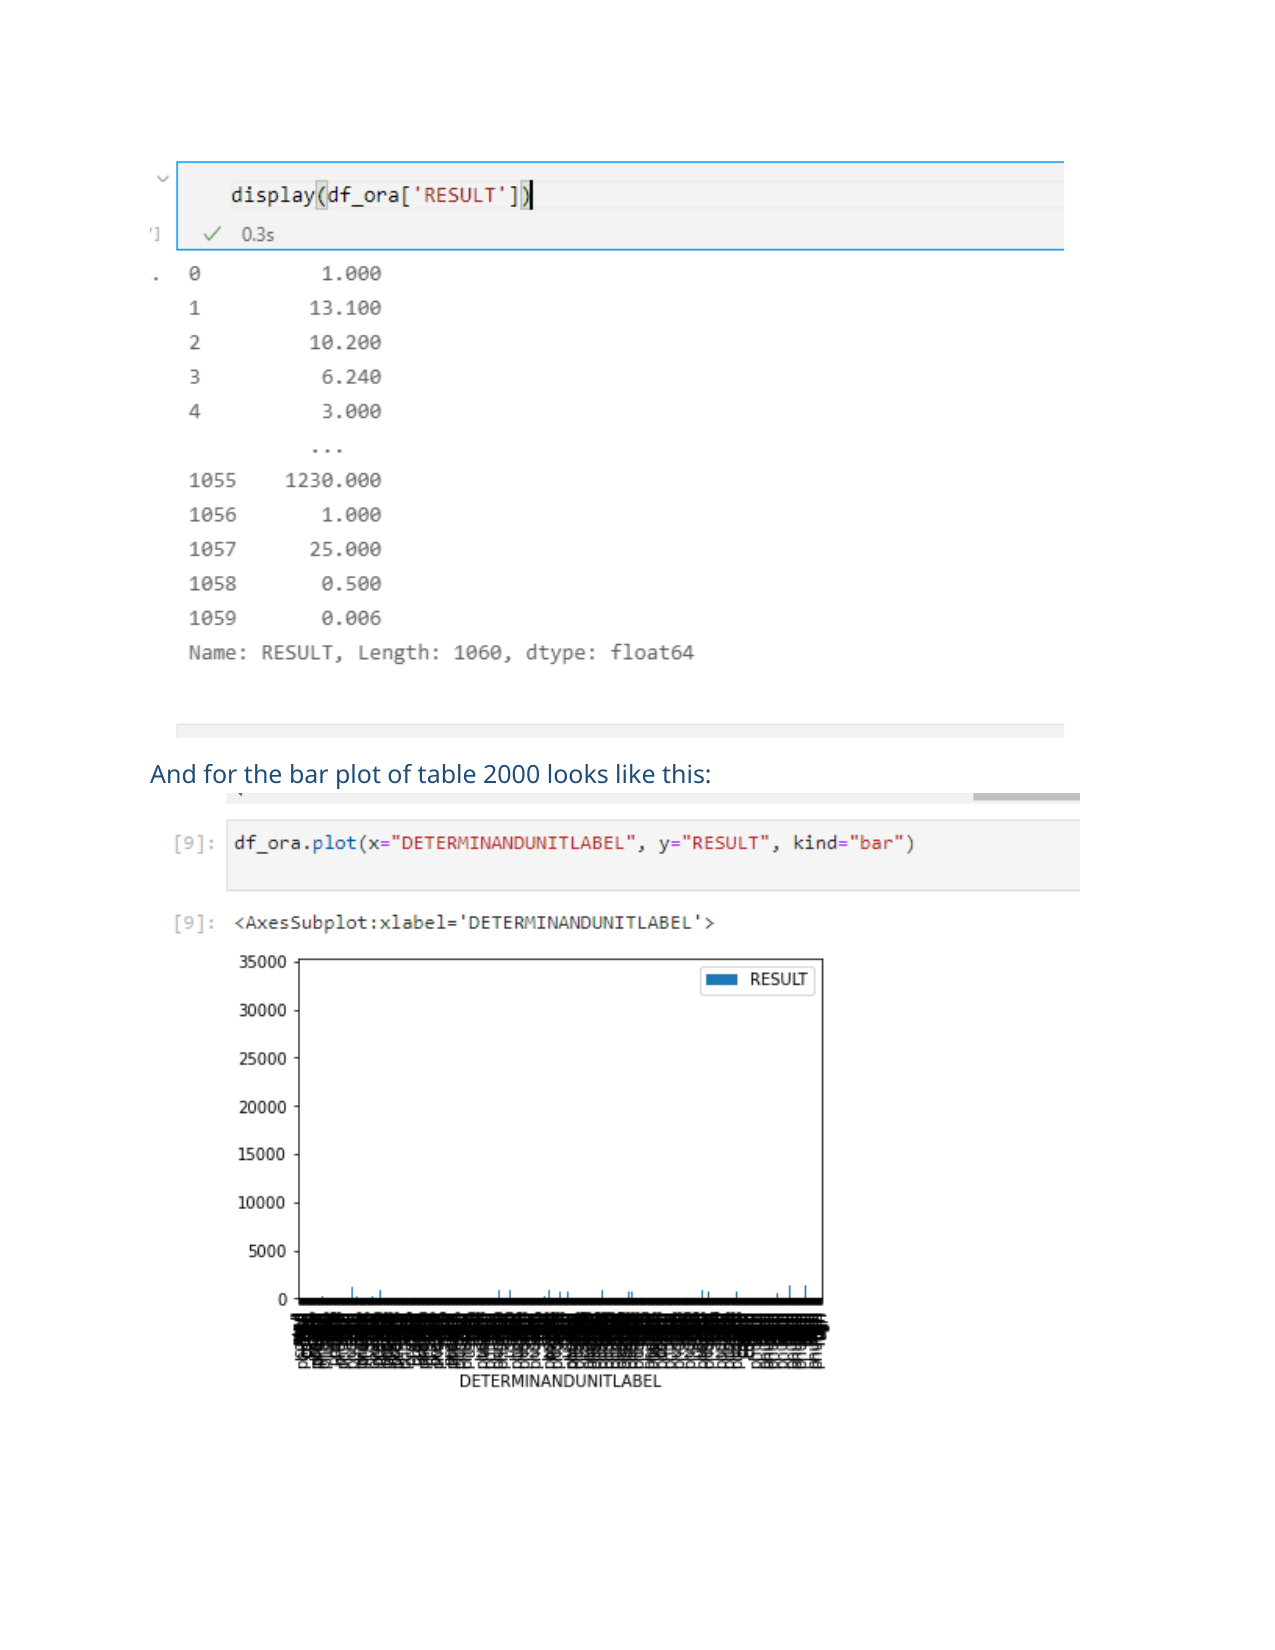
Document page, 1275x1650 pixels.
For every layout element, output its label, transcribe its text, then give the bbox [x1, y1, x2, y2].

subtitle And for the bar plot of table 2000 looks like this: [150, 756, 1125, 791]
picture [150, 150, 1065, 738]
picture [150, 793, 1080, 1406]
